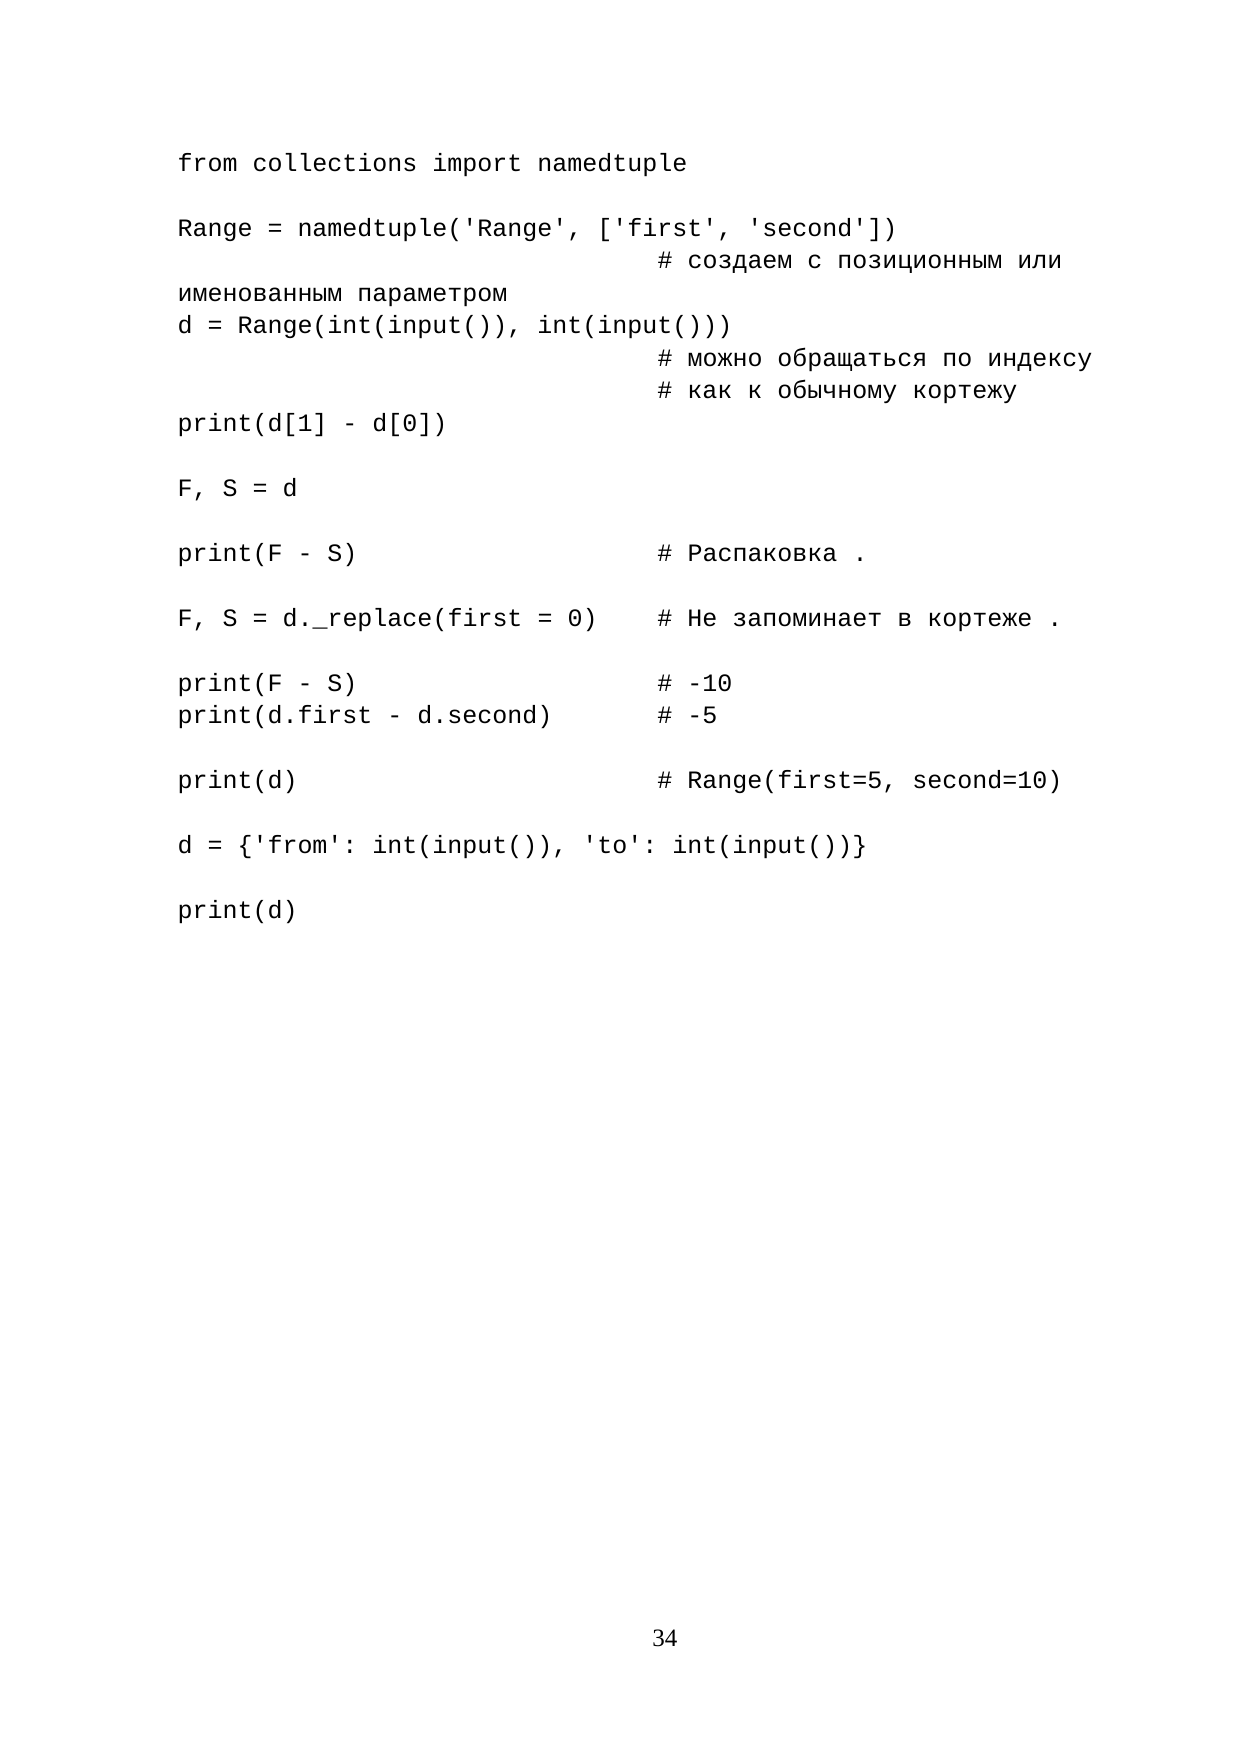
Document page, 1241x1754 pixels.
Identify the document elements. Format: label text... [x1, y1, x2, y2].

text from collections import namedtuple [177, 151, 1152, 179]
text print(d) # Range(first=5, second=10) [177, 768, 1152, 796]
text # можно обращаться по индексу [177, 346, 1152, 374]
text F, S = d._replace(first = 0) # Не запоминает в кортеже . [177, 606, 1152, 634]
text d = {'from': int(input()), 'to': int(input())} [177, 833, 1152, 861]
text d = Range(int(input()), int(input())) [177, 313, 1152, 341]
text # как к обычному кортежу [177, 378, 1152, 406]
text # создаем с позиционным или именованным параметром [177, 248, 1152, 309]
text print(d.first - d.second) # -5 [177, 703, 1152, 731]
text print(d) [177, 898, 1152, 926]
text print(F - S) # -10 [177, 671, 1152, 699]
text Range = namedtuple('Range', ['first', 'second']) [177, 216, 1152, 244]
text print(d[1] - d[0]) [177, 411, 1152, 439]
text F, S = d [177, 476, 1152, 504]
text print(F - S) # Распаковка . [177, 541, 1152, 569]
